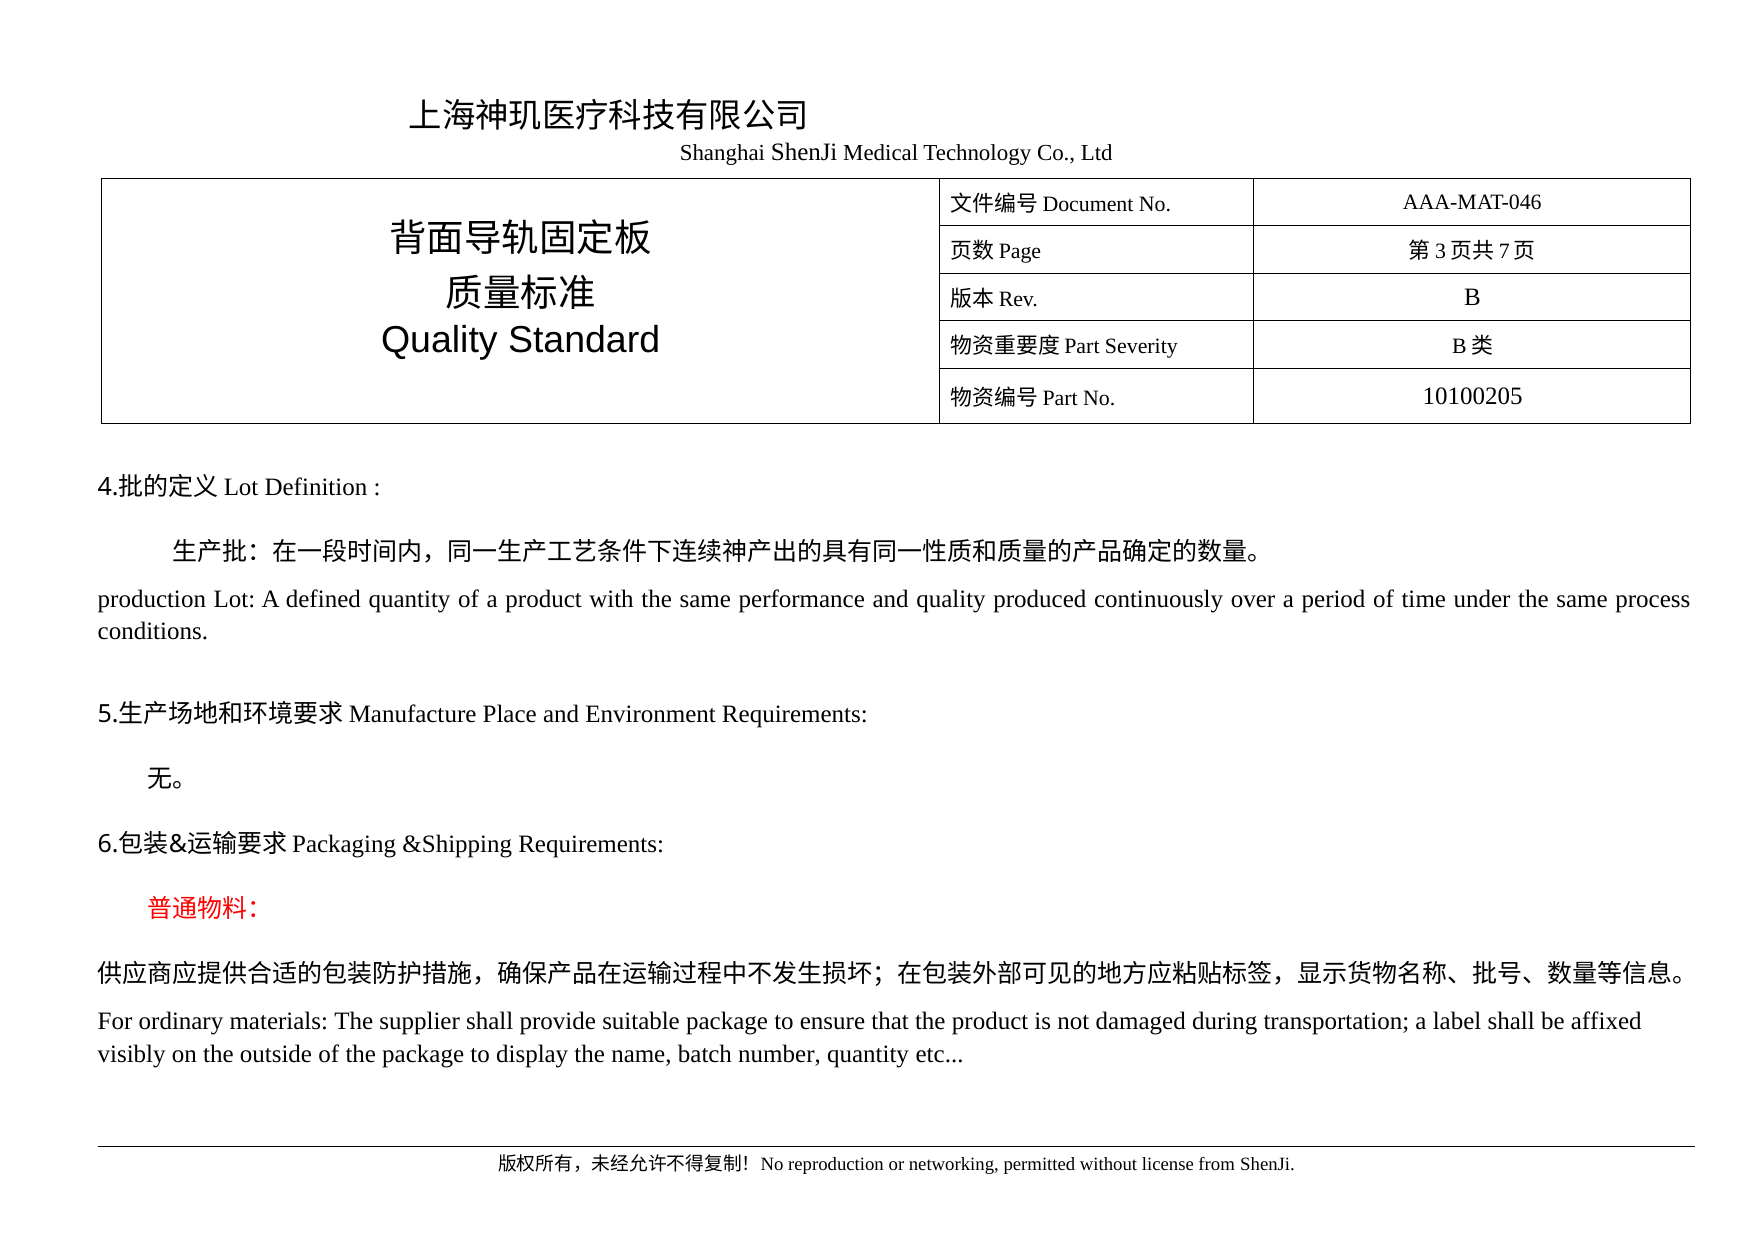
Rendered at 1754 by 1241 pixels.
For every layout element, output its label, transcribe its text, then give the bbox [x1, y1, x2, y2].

text 供应商应提供合适的包装防护措施，确保产品在运输过程中不发生损坏；在包装外部可见的地方应粘贴标签，显示货物名称、批号、数量等信息。 [97, 939, 1695, 1004]
text production Lot: A defined quantity of a product with the same performance and quality produced continuously over a period of time under the same process conditions. [97, 582, 1693, 647]
text 无。 [97, 744, 1681, 809]
text 4.批的定义Lot Definition : [97, 452, 1711, 517]
text 5.生产场地和环境要求Manufacture Place and Environment Requirements: [97, 679, 1681, 744]
text 6.包装&运输要求Packaging &Shipping Requirements: [97, 809, 1681, 874]
text 生产批：在一段时间内，同一生产工艺条件下连续神产出的具有同一性质和质量的产品确定的数量。 [97, 517, 1693, 582]
text For ordinary materials: The supplier shall provide suitable package to ensure that the product is not damaged during transportation; a label shall be affixed visibly on the outside of the package to display the name, batch number, quantity etc... [97, 1004, 1695, 1069]
text 普通物料： [97, 874, 1695, 939]
